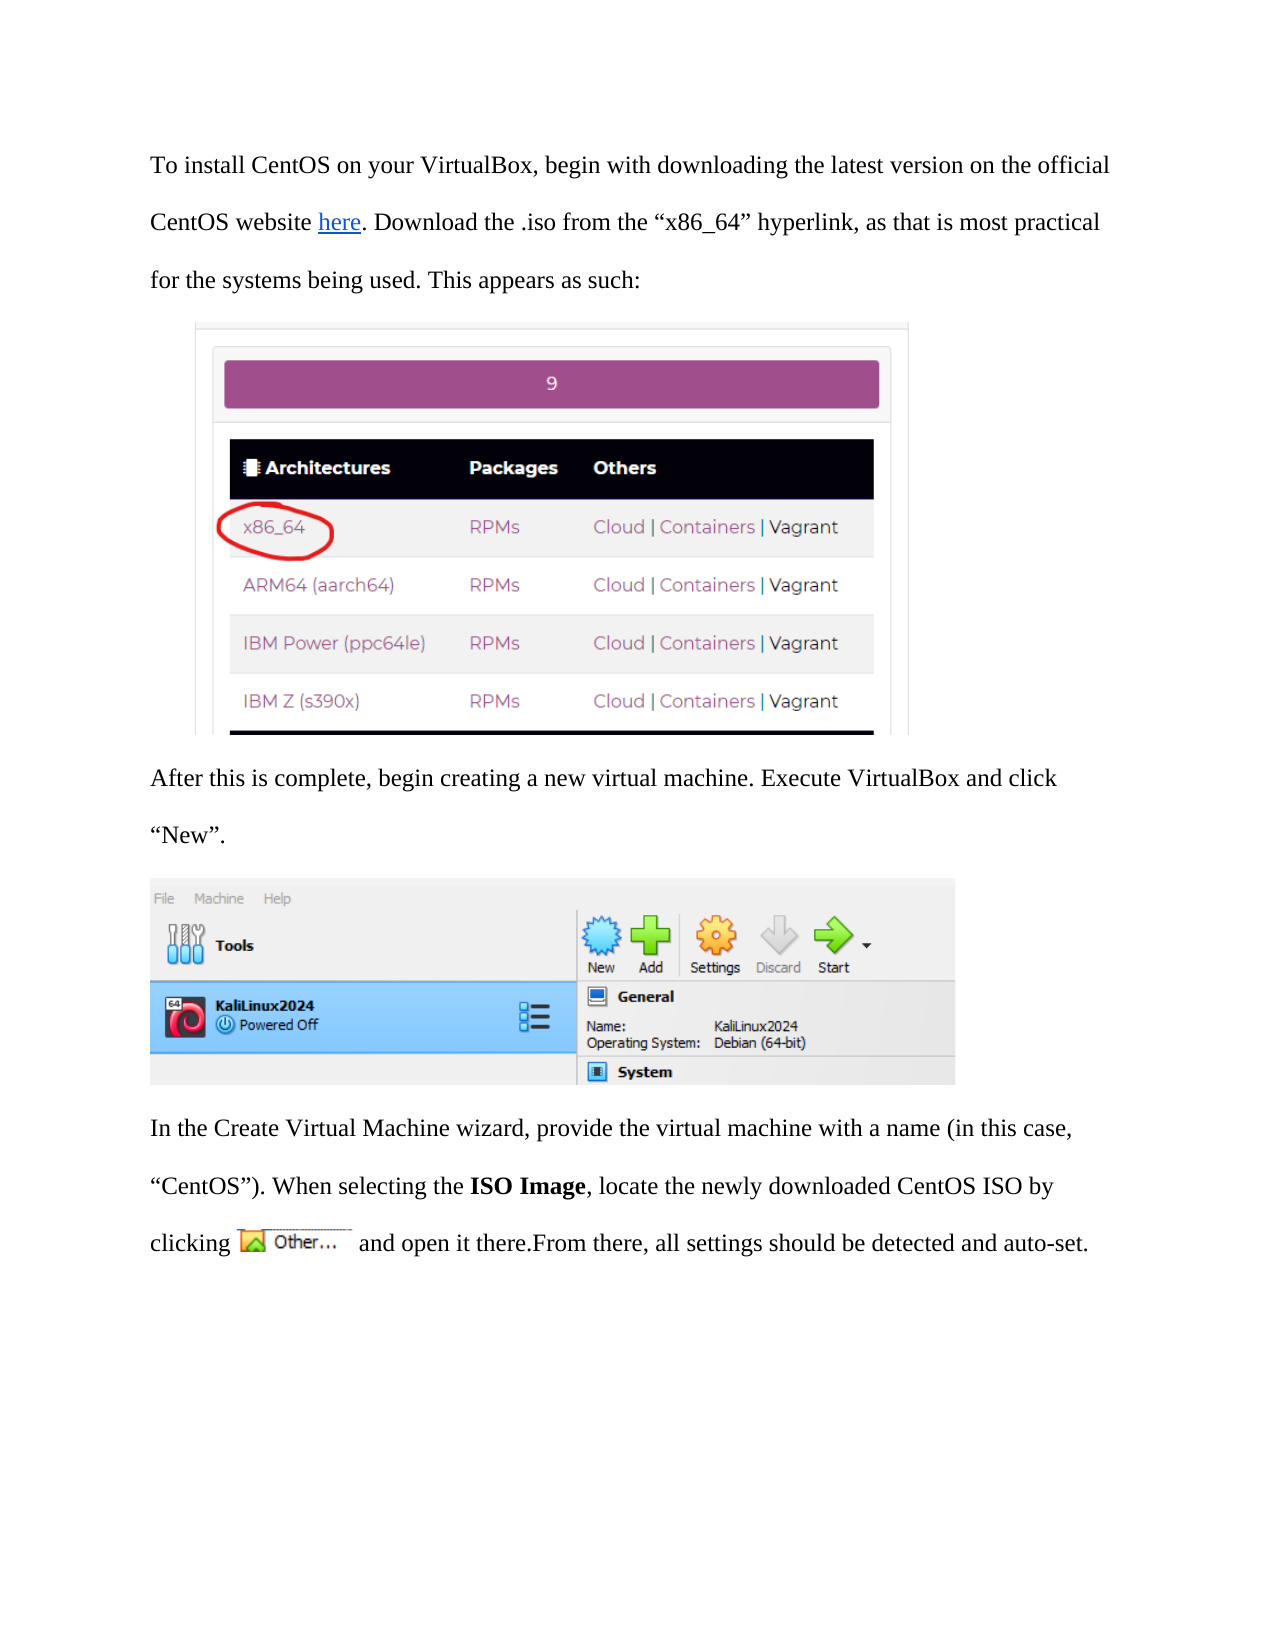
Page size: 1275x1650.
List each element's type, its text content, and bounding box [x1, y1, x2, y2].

picture [236, 1229, 353, 1252]
text In the Create Virtual Machine wizard, provide the virtual machine with a name (in this case, “CentOS”). When selecting the ISO Image, locate the newly downloaded CentOS ISO by clicking and open it there.From there, all settings should be detected and auto-set. [150, 1113, 1125, 1257]
picture [150, 878, 956, 1085]
picture [150, 322, 945, 735]
text After this is complete, begin creating a new virtual machine. Execute VirtualBox and click “New”. [150, 763, 1125, 849]
